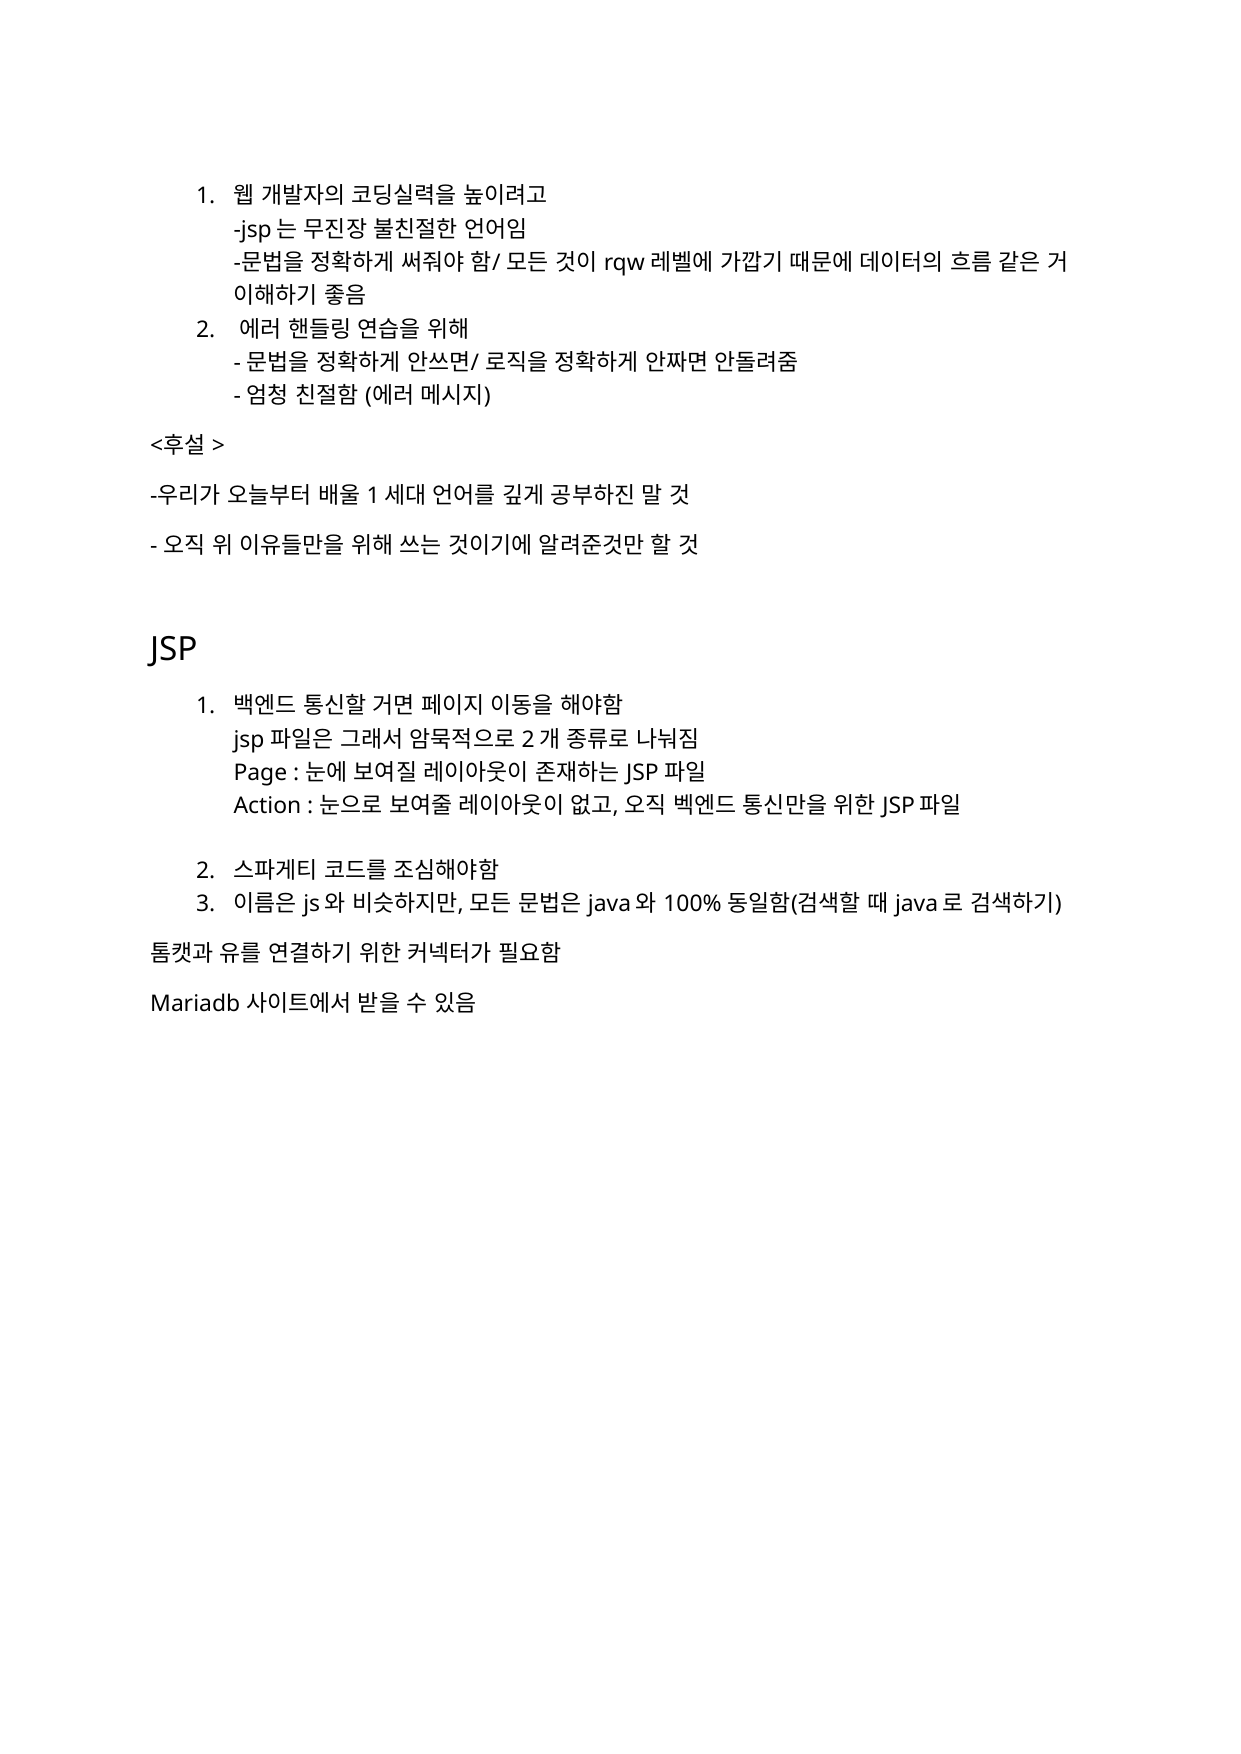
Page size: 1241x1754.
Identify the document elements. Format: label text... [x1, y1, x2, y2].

list Action : 눈으로 보여줄 레이아웃이 없고, 오직 벡엔드 통신만을 위한 JSP파일 [233, 787, 1090, 852]
list 스파게티 코드를 조심해야함 [196, 852, 1090, 885]
list Page : 눈에 보여질 레이아웃이 존재하는 JSP 파일 [233, 754, 1090, 787]
text 톰캣과 유를 연결하기 위한 커넥터가 필요함 [150, 935, 1090, 968]
list 웹 개발자의 코딩실력을 높이려고 -jsp는 무진장 불친절한 언어임 -문법을 정확하게 써줘야 함/ 모든 것이 rqw 레벨에 가깝기 때문에 데이터의 흐름 같은 거 이해하기 좋음 [196, 177, 1090, 310]
list 에러 핸들링 연습을 위해 - 문법을 정확하게 안쓰면/ 로직을 정확하게 안짜면 안돌려줌 - 엄청 친절함 (에러 메시지) [196, 310, 1090, 410]
text JSP [150, 625, 1090, 670]
list 백엔드 통신할 거면 페이지 이동을 해야함 jsp 파일은 그래서 암묵적으로 2개 종류로 나눠짐 [196, 687, 1090, 754]
text - 오직 위 이유들만을 위해 쓰는 것이기에 알려준것만 할 것 [150, 527, 1090, 560]
text <후설 > [150, 427, 1090, 460]
text -우리가 오늘부터 배울 1세대 언어를 깊게 공부하진 말 것 [150, 477, 1090, 510]
list 이름은 js와 비슷하지만, 모든 문법은 java와 100% 동일함(검색할 때 java로 검색하기) [196, 885, 1090, 918]
text Mariadb 사이트에서 받을 수 있음 [150, 985, 1090, 1018]
